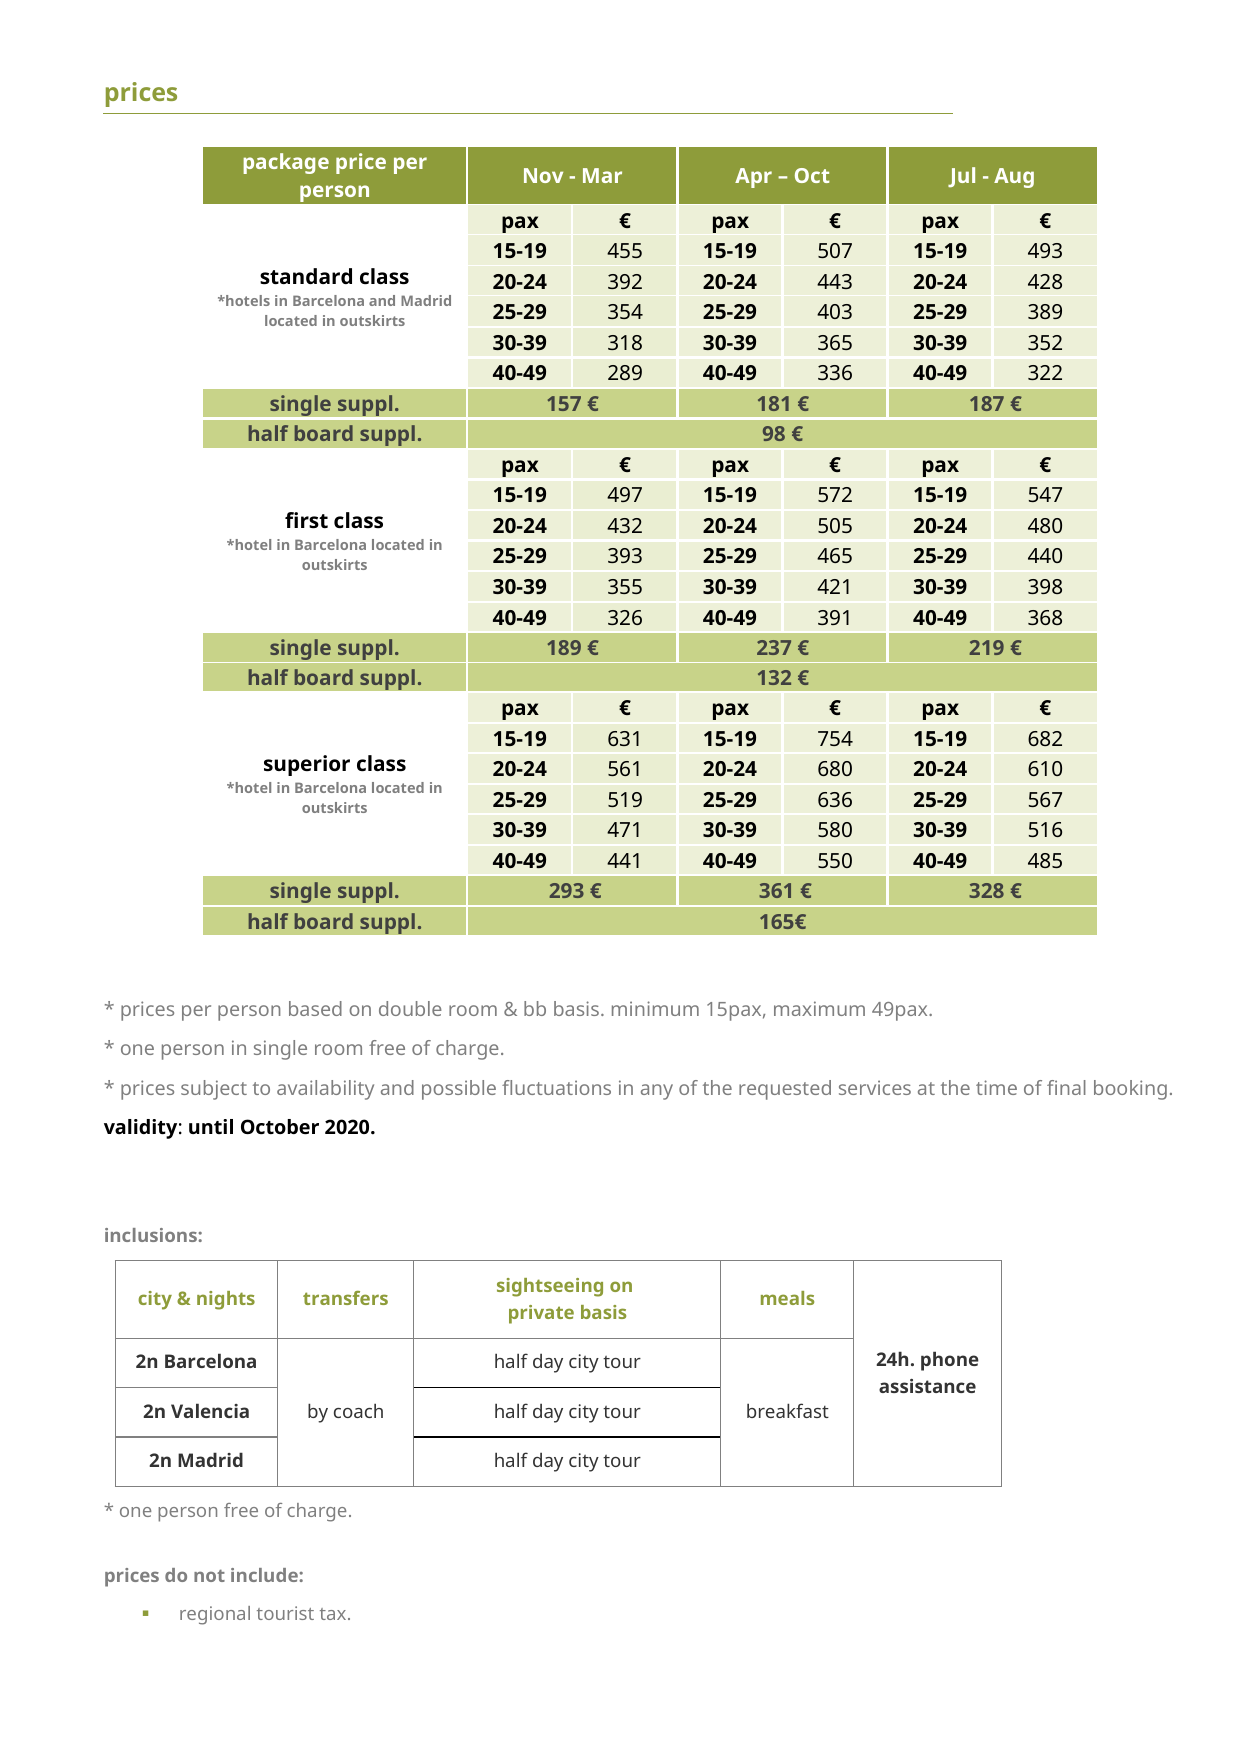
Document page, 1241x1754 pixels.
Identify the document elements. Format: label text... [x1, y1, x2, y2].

table_cell 455 [573, 235, 676, 265]
table_cell € [784, 205, 886, 234]
text * one person in single room free of charge. [103, 1034, 1196, 1061]
table_cell 25-29 [889, 785, 991, 813]
table_cell 40-49 [468, 603, 571, 631]
table_cell 391 [784, 603, 886, 631]
table_cell 30-39 [468, 572, 571, 601]
table_cell 326 [573, 603, 676, 631]
table_cell 40-49 [889, 846, 991, 874]
table_cell single suppl. [203, 633, 466, 662]
table_cell 389 [994, 296, 1097, 326]
table_cell 15-19 [679, 481, 781, 509]
table_cell 352 [994, 328, 1097, 356]
table_cell € [994, 693, 1097, 722]
table_cell 361 € [679, 876, 886, 905]
text prices [103, 75, 1196, 109]
table_cell 30-39 [889, 328, 991, 356]
table_cell 572 [784, 481, 886, 509]
table_cell 507 [784, 235, 886, 265]
table_cell 392 [573, 266, 676, 295]
table_cell € [573, 450, 676, 478]
text prices do not include: [103, 1535, 1196, 1588]
table_cell 25-29 [679, 785, 781, 813]
table_cell 40-49 [468, 846, 571, 874]
table_cell single suppl. [203, 389, 466, 417]
table_cell € [573, 693, 676, 722]
table_cell half board suppl. [203, 663, 466, 691]
table_cell breakfast [721, 1339, 853, 1486]
text * one person free of charge. [103, 1497, 1196, 1523]
table_cell 328 € [889, 876, 1097, 905]
table_cell 157 € [468, 389, 676, 417]
table_cell 40-49 [679, 603, 781, 631]
table_cell 25-29 [889, 296, 991, 326]
table_cell 25-29 [468, 785, 571, 813]
table_cell 561 [573, 754, 676, 783]
table_cell 132 € [468, 663, 1097, 691]
table_cell 15-19 [889, 481, 991, 509]
table_cell 322 [994, 359, 1097, 387]
table_cell 20-24 [679, 266, 781, 295]
table_cell 516 [994, 815, 1097, 844]
table_cell pax [889, 693, 991, 722]
table_cell 443 [784, 266, 886, 295]
table_cell 30-39 [679, 328, 781, 356]
table_cell 20-24 [889, 511, 991, 539]
table_cell 393 [573, 542, 676, 570]
table_cell 421 [784, 572, 886, 601]
table_cell 20-24 [468, 266, 571, 295]
table_cell 25-29 [889, 542, 991, 570]
table_cell 365 [784, 328, 886, 356]
table_cell pax [889, 205, 991, 234]
table_cell 480 [994, 511, 1097, 539]
table_cell 289 [573, 359, 676, 387]
table_cell 30-39 [468, 328, 571, 356]
table_cell 20-24 [679, 754, 781, 783]
table_cell 30-39 [679, 815, 781, 844]
table_cell 30-39 [679, 572, 781, 601]
table_cell 219 € [889, 633, 1097, 662]
table_cell 40-49 [679, 359, 781, 387]
table_cell 550 [784, 846, 886, 874]
table_cell 15-19 [468, 481, 571, 509]
table_header transfers [278, 1261, 413, 1337]
table_cell pax [468, 205, 571, 234]
table_cell 189 € [468, 633, 676, 662]
table_cell 98 € [468, 420, 1097, 448]
table_cell 682 [994, 724, 1097, 752]
table_cell 519 [573, 785, 676, 813]
table_cell 15-19 [468, 235, 571, 265]
table_cell 20-24 [889, 754, 991, 783]
text validity: until October 2020. [103, 1113, 1196, 1140]
table_cell 187 € [889, 389, 1097, 417]
table_cell 25-29 [679, 296, 781, 326]
table_cell € [994, 450, 1097, 478]
table_cell 15-19 [679, 235, 781, 265]
table_cell 237 € [679, 633, 886, 662]
table_cell 336 [784, 359, 886, 387]
table_cell € [784, 450, 886, 478]
table_cell 293 € [468, 876, 676, 905]
table_cell by coach [278, 1339, 413, 1486]
table_cell 398 [994, 572, 1097, 601]
table_cell 20-24 [468, 754, 571, 783]
table_cell 40-49 [679, 846, 781, 874]
table_cell half day city tour [414, 1339, 720, 1387]
table_header Apr – Oct [679, 147, 886, 204]
table_cell 471 [573, 815, 676, 844]
table_cell 403 [784, 296, 886, 326]
table_cell 30-39 [889, 572, 991, 601]
table_cell standard class *hotels in Barcelona and Madrid located in outskirts [203, 206, 466, 387]
table_cell half board suppl. [203, 907, 466, 935]
table_header 24h. phone assistance [854, 1261, 1001, 1486]
table_cell pax [679, 693, 781, 722]
table_cell 165€ [468, 907, 1097, 935]
table_cell 15-19 [889, 235, 991, 265]
table_cell 15-19 [889, 724, 991, 752]
table_cell 465 [784, 542, 886, 570]
list regional tourist tax. [141, 1601, 1196, 1626]
table_header sightseeing on private basis [414, 1261, 720, 1337]
table_cell 15-19 [468, 724, 571, 752]
table_cell 355 [573, 572, 676, 601]
table_cell 354 [573, 296, 676, 326]
table_cell 181 € [679, 389, 886, 417]
table_cell half day city tour [414, 1388, 720, 1436]
table_cell 610 [994, 754, 1097, 783]
table_header package price per person [203, 147, 466, 204]
table_cell half day city tour [414, 1438, 720, 1486]
table_cell € [784, 693, 886, 722]
table_cell € [994, 205, 1097, 234]
table_cell 30-39 [889, 815, 991, 844]
table_cell 432 [573, 511, 676, 539]
table_cell 20-24 [889, 266, 991, 295]
table_cell 567 [994, 785, 1097, 813]
table_cell 441 [573, 846, 676, 874]
table_cell first class *hotel in Barcelona located in outskirts [203, 450, 466, 631]
table_cell 25-29 [468, 542, 571, 570]
table_cell 20-24 [468, 511, 571, 539]
table_header city & nights [116, 1261, 277, 1337]
table_cell pax [468, 450, 571, 478]
table_cell 428 [994, 266, 1097, 295]
table_cell 754 [784, 724, 886, 752]
table_cell 2n Valencia [116, 1388, 277, 1436]
table_cell 493 [994, 235, 1097, 265]
table_cell 680 [784, 754, 886, 783]
table_cell 580 [784, 815, 886, 844]
table_header Jul - Aug [889, 147, 1097, 204]
table_cell 40-49 [468, 359, 571, 387]
table_cell single suppl. [203, 876, 466, 905]
table_header Nov - Mar [468, 147, 676, 204]
text * prices per person based on double room & bb basis. minimum 15pax, maximum 49pax. [103, 995, 1196, 1022]
table_cell pax [468, 693, 571, 722]
table_cell 497 [573, 481, 676, 509]
text * prices subject to availability and possible fluctuations in any of the requested services at the time of final booking. [103, 1074, 1196, 1101]
table_cell 440 [994, 542, 1097, 570]
table_cell pax [679, 205, 781, 234]
table_cell 40-49 [889, 603, 991, 631]
table_cell € [573, 205, 676, 234]
table_cell 485 [994, 846, 1097, 874]
table_cell 318 [573, 328, 676, 356]
table_cell superior class *hotel in Barcelona located in outskirts [203, 693, 466, 874]
table_cell 368 [994, 603, 1097, 631]
table_cell 15-19 [679, 724, 781, 752]
table_cell 505 [784, 511, 886, 539]
table_cell 2n Barcelona [116, 1339, 277, 1387]
table_cell 2n Madrid [116, 1438, 277, 1486]
table_header meals [721, 1261, 853, 1337]
table_cell 30-39 [468, 815, 571, 844]
table_cell 25-29 [679, 542, 781, 570]
table_cell half board suppl. [203, 420, 466, 448]
table_cell 25-29 [468, 296, 571, 326]
table_cell pax [679, 450, 781, 478]
table_cell 636 [784, 785, 886, 813]
table_cell 631 [573, 724, 676, 752]
table_cell pax [889, 450, 991, 478]
table_cell 40-49 [889, 359, 991, 387]
text inclusions: [103, 1222, 1196, 1248]
table_cell 20-24 [679, 511, 781, 539]
table_cell 547 [994, 481, 1097, 509]
